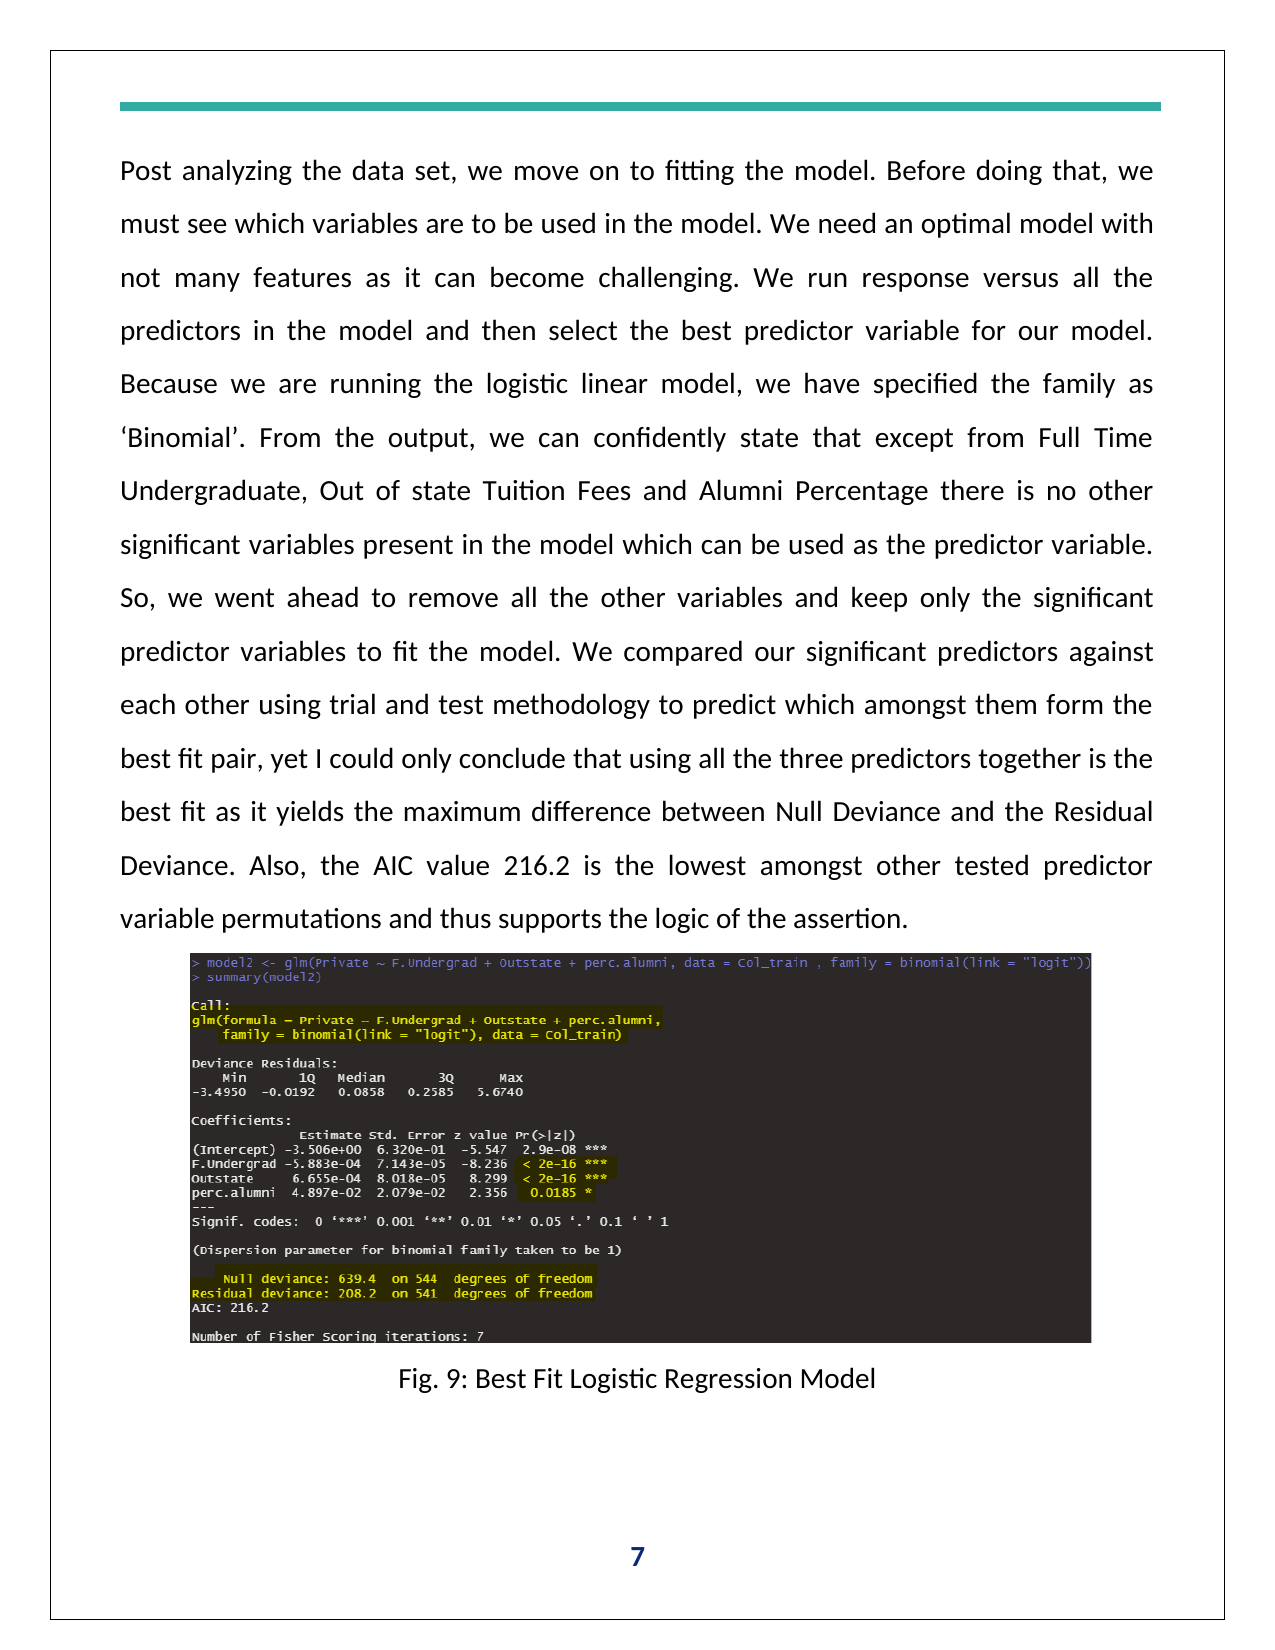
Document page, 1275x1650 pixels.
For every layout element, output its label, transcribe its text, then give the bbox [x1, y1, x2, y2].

text Fig. 9: Best Fit Logistic Regression Model [120, 1361, 1155, 1396]
text Post analyzing the data set, we move on to fitting the model. Before doing that, we must see which variables are to be used in the model. We need an optimal model with not many features as it can become challenging. We run response versus all the predictors in the model and then select the best predictor variable for our model. Because we are running the logistic linear model, we have specified the family as ‘Binomial’. From the output, we can confidently state that except from Full Time Undergraduate, Out of state Tuition Fees and Alumni Percentage there is no other significant variables present in the model which can be used as the predictor variable. So, we went ahead to remove all the other variables and keep only the significant predictor variables to fit the model. We compared our significant predictors against each other using trial and test methodology to predict which amongst them form the best fit pair, yet I could only conclude that using all the three predictors together is the best fit as it yields the maximum difference between Null Deviance and the Residual Deviance. Also, the AIC value 216.2 is the lowest amongst other tested predictor variable permutations and thus supports the logic of the assertion. [120, 152, 1155, 936]
picture [183, 953, 1092, 1343]
